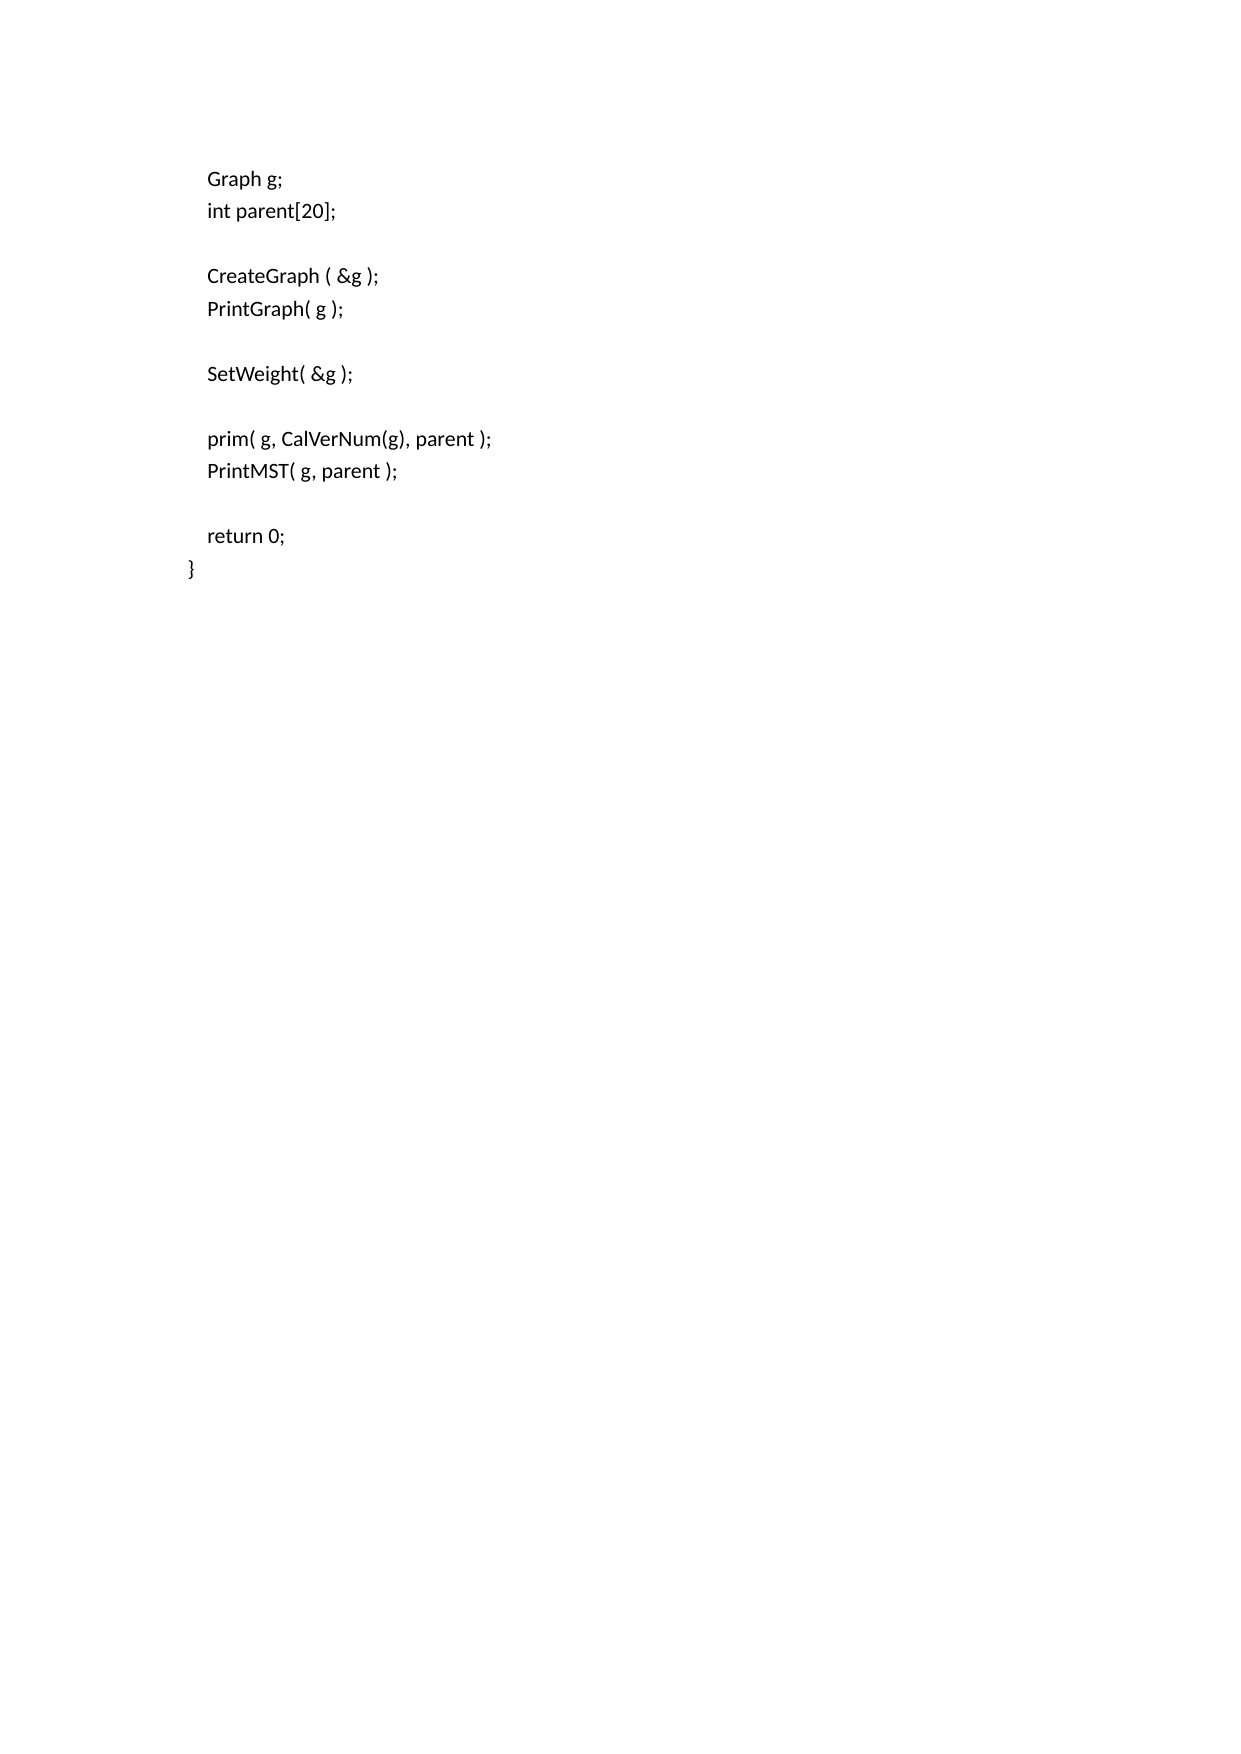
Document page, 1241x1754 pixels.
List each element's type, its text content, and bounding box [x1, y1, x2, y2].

text int parent[20]; [187, 194, 1053, 227]
text PrintMST( g, parent ); [187, 454, 1053, 487]
text } [187, 552, 1053, 584]
text prim( g, CalVerNum(g), parent ); [187, 422, 1053, 454]
text SetWeight( &g ); [187, 357, 1053, 389]
text Graph g; [187, 162, 1053, 194]
text PrintGraph( g ); [187, 292, 1053, 324]
text return 0; [187, 519, 1053, 552]
text CreateGraph ( &g ); [187, 259, 1053, 292]
